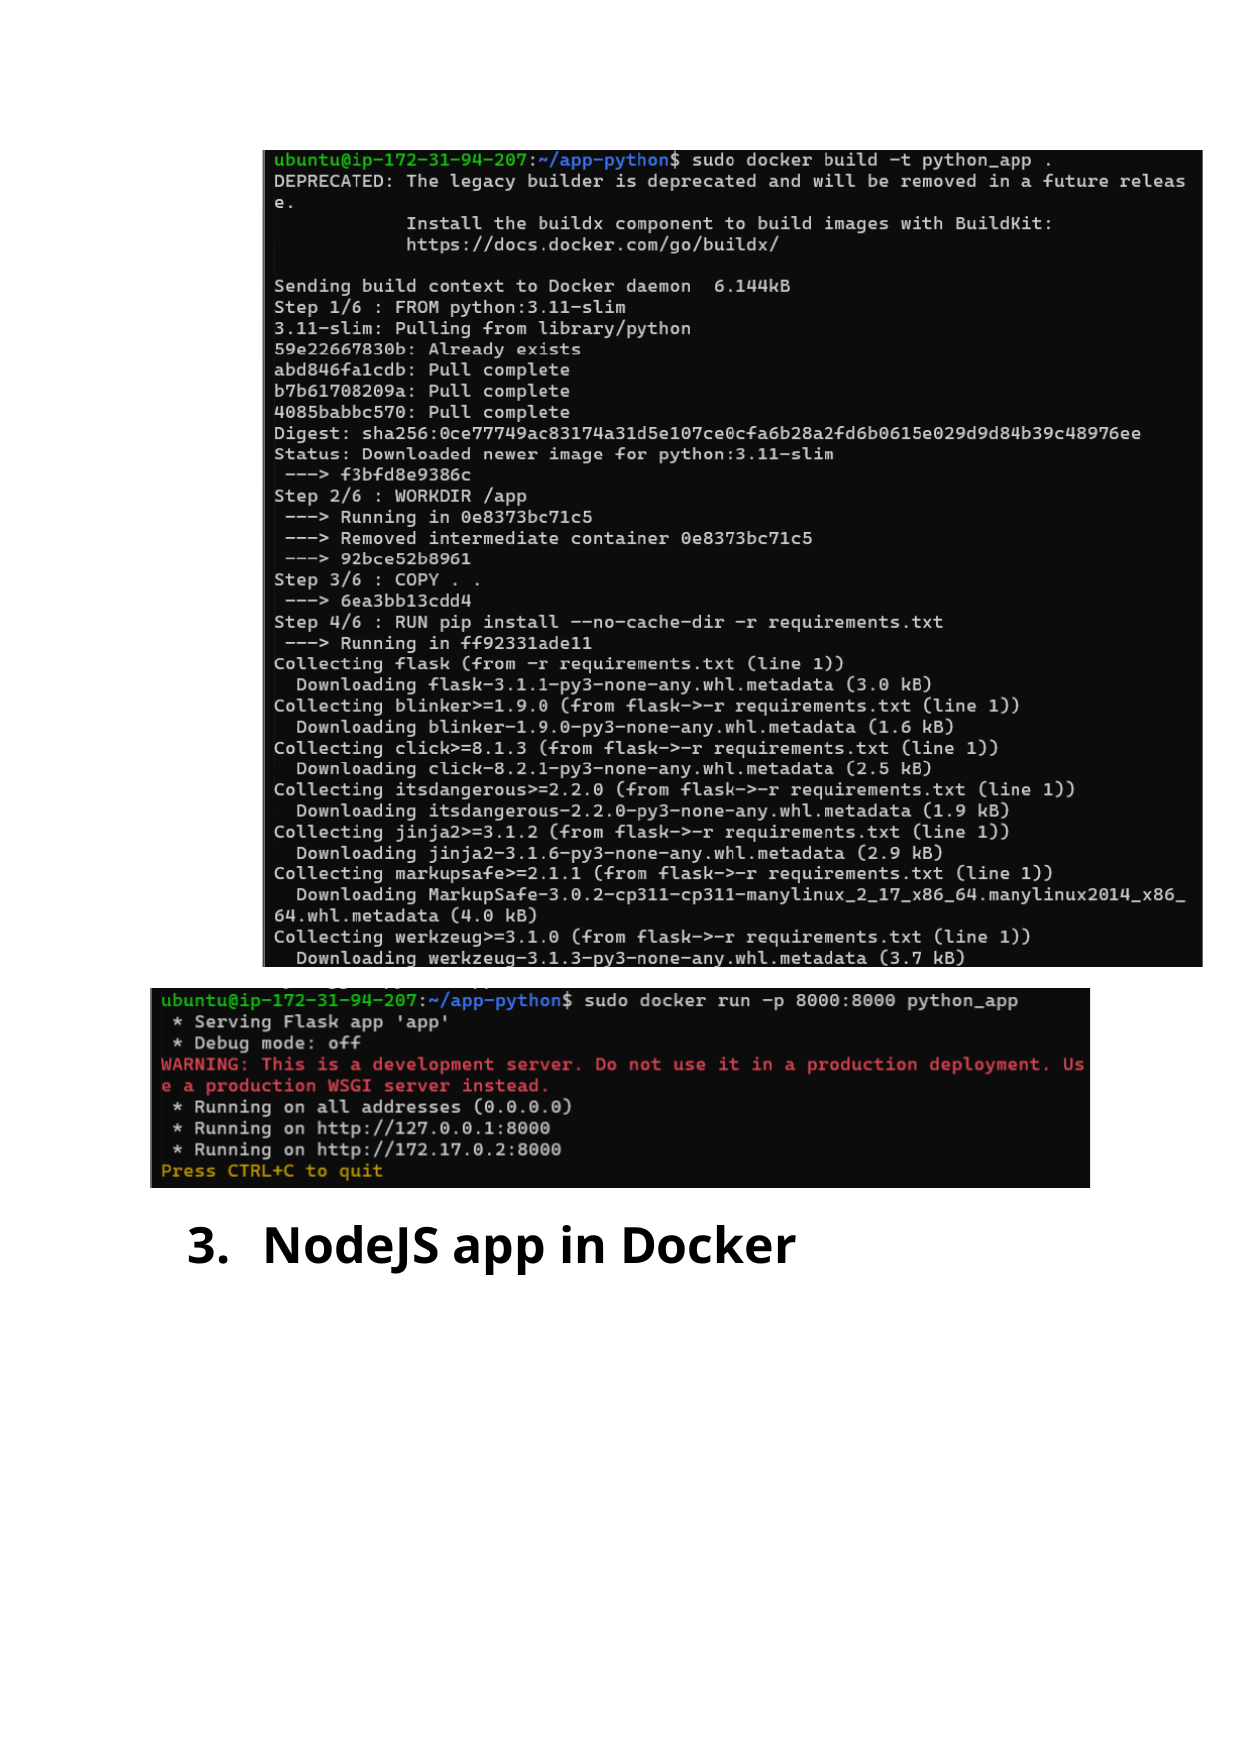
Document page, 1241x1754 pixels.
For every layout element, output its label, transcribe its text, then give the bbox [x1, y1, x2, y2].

picture [262, 150, 1203, 967]
picture [150, 988, 1091, 1188]
list NodeJS app in Docker [187, 1210, 1090, 1278]
